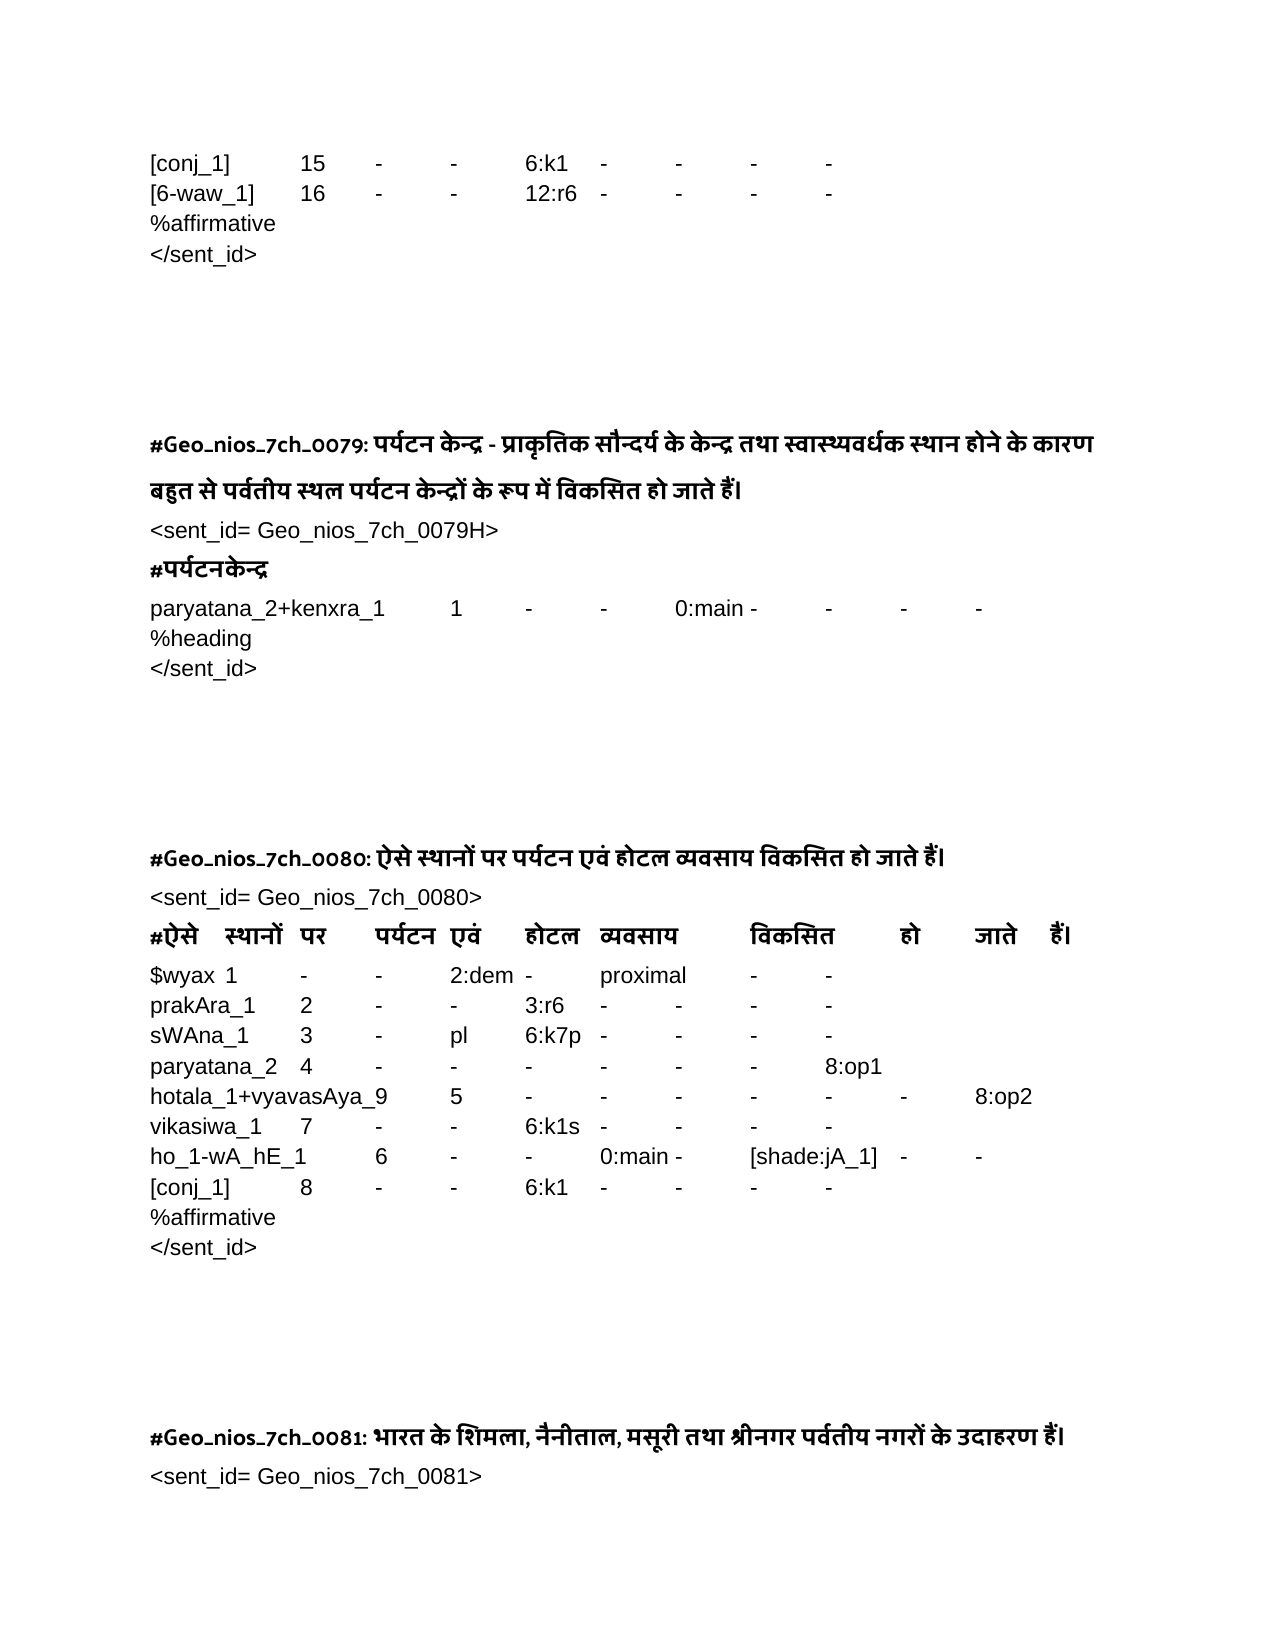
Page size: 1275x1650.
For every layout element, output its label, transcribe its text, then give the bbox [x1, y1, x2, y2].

text paryatana_2+kenxra_1 1 - - 0:main - - - - [150, 595, 1125, 621]
text </sent_id> [150, 241, 1125, 267]
text <sent_id= Geo_nios_7ch_0080> [150, 884, 1125, 911]
text [conj_1] 15 - - 6:k1 - - - - [150, 150, 1125, 176]
text [6-waw_1] 16 - - 12:r6 - - - - [150, 180, 1125, 207]
text #पर्यटन केन्द्र [150, 547, 1125, 589]
text </sent_id> [150, 655, 1125, 682]
text </sent_id> [150, 1234, 1125, 1260]
text <sent_id= Geo_nios_7ch_0081> [150, 1463, 1125, 1489]
text %affirmative [150, 210, 1125, 237]
text $wyax 1 - - 2:dem - proximal - - [150, 962, 1125, 988]
text [conj_1] 8 - - 6:k1 - - - - [150, 1173, 1125, 1200]
text hotala_1+vyavasAya_9 5 - - - - - - 8:op2 [150, 1083, 1125, 1109]
text #Geo_nios_7ch_0081: भारत के शिमला, नैनीताल, मसूरी तथा श्रीनगर पर्वतीय नगरों के उदाहरण हैं। [150, 1415, 1125, 1457]
text ho_1-wA_hE_1 6 - - 0:main - [shade:jA_1] - - [150, 1143, 1125, 1169]
text vikasiwa_1 7 - - 6:k1s - - - - [150, 1113, 1125, 1139]
text #Geo_nios_7ch_0079: पर्यटन केन्द्र - प्राकृतिक सौन्दर्य के केन्द्र तथा स्वास्थ्यवर्धक स्थान होने के कारण बहुत से पर्वतीय स्थल पर्यटन केन्द्रों के रूप में विकसित हो जाते हैं। [150, 422, 1125, 511]
text %heading [150, 625, 1125, 651]
text %affirmative [150, 1204, 1125, 1230]
text sWAna_1 3 - pl 6:k7p - - - - [150, 1022, 1125, 1049]
text #Geo_nios_7ch_0080: ऐसे स्थानों पर पर्यटन एवं होटल व्यवसाय विकसित हो जाते हैं। [150, 837, 1125, 878]
text <sent_id= Geo_nios_7ch_0079H> [150, 517, 1125, 543]
text paryatana_2 4 - - - - - - 8:op1 [150, 1053, 1125, 1079]
text prakAra_1 2 - - 3:r6 - - - - [150, 992, 1125, 1018]
text #ऐसे स्थानों पर पर्यटन एवं होटल व्यवसाय विकसित हो जाते हैं। [150, 914, 1125, 956]
